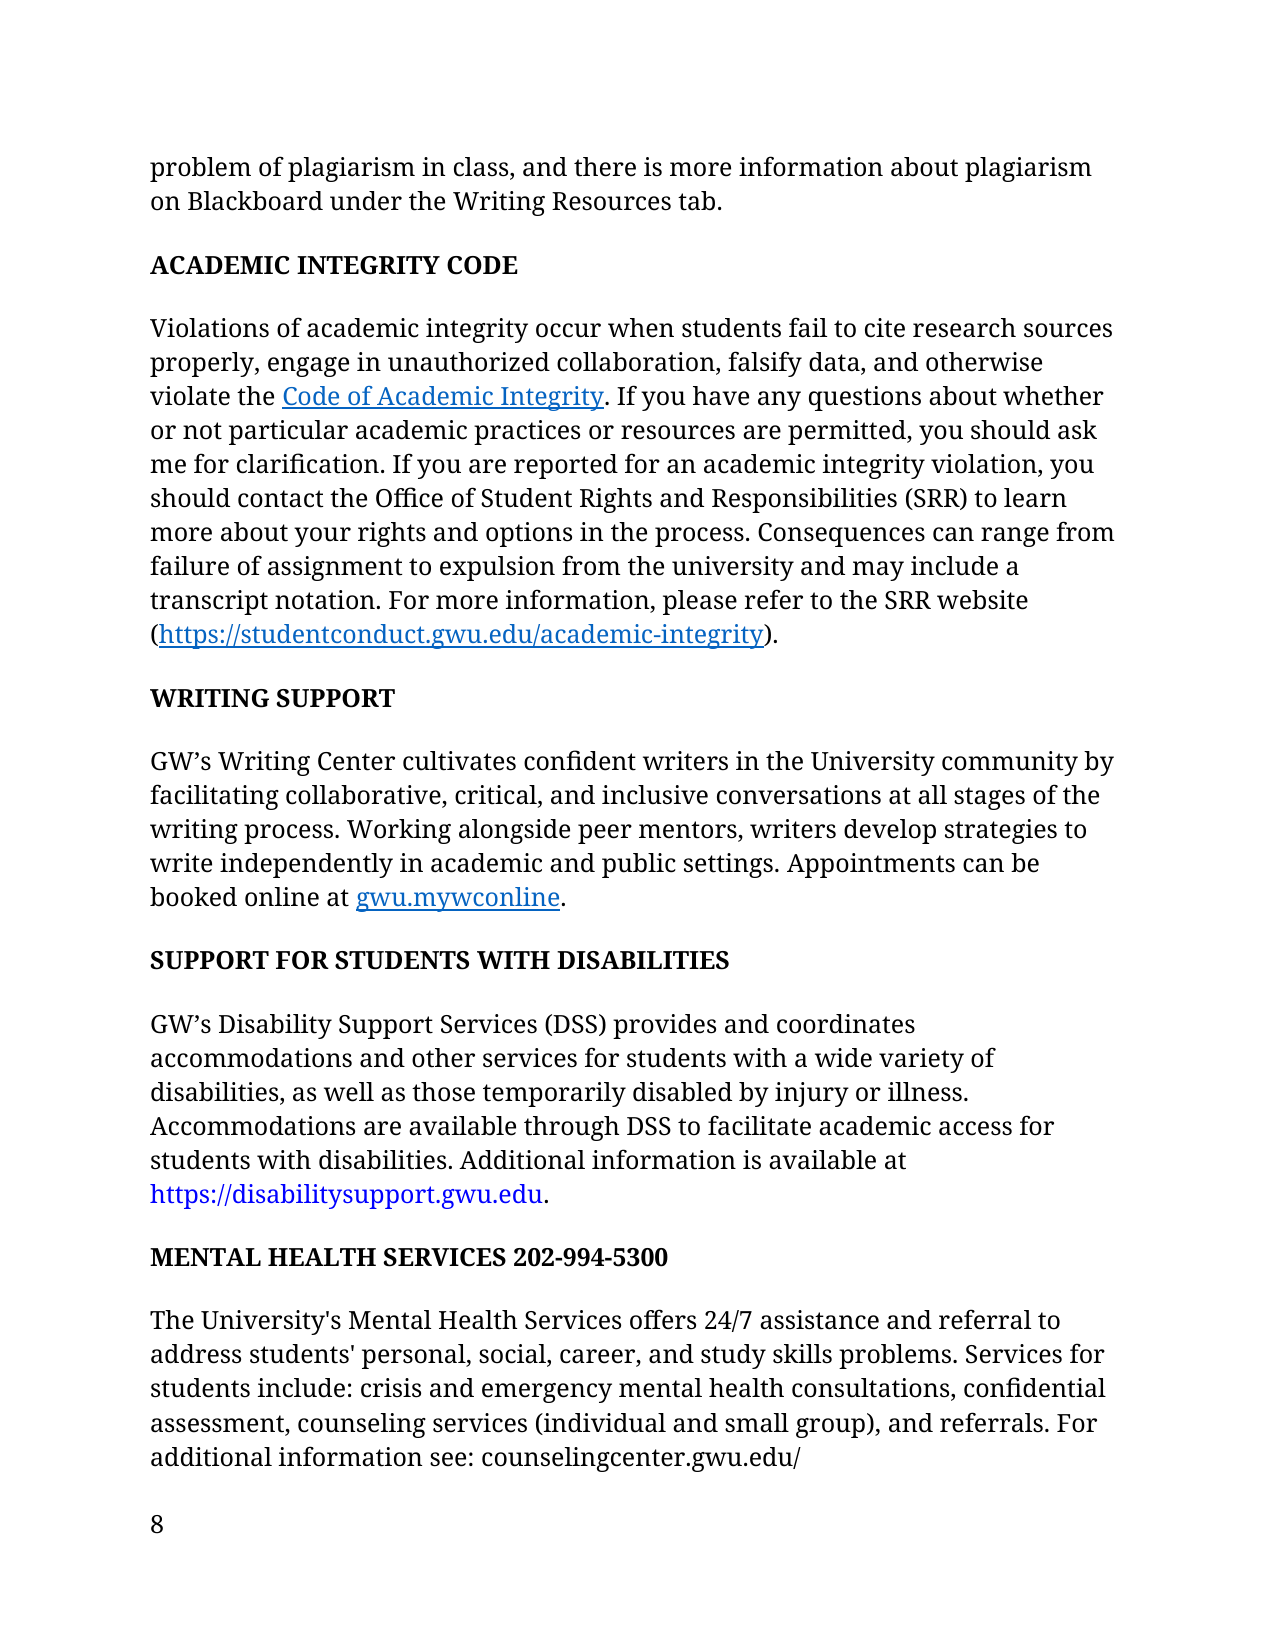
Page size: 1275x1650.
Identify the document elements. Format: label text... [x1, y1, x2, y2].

text MENTAL HEALTH SERVICES 202-994-5300 [150, 1240, 1125, 1274]
text SUPPORT FOR STUDENTS WITH DISABILITIES [150, 943, 1125, 977]
text ACADEMIC INTEGRITY CODE [150, 247, 1125, 281]
text WRITING SUPPORT [150, 680, 1125, 714]
text GW’s Writing Center cultivates confident writers in the University community by facilitating collaborative, critical, and inclusive conversations at all stages of the writing process. Working alongside peer mentors, writers develop strategies to write independently in academic and public settings. Appointments can be booked online at gwu.mywconline. [150, 743, 1125, 914]
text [150, 150, 1125, 218]
text The University's Mental Health Services offers 24/7 assistance and referral to address students' personal, social, career, and study skills problems. Services for students include: crisis and emergency mental health consultations, confidential assessment, counseling services (individual and small group), and referrals. For additional information see: counselingcenter.gwu.edu/ [150, 1303, 1125, 1473]
text GW’s Disability Support Services (DSS) provides and coordinates accommodations and other services for students with a wide variety of disabilities, as well as those temporarily disabled by injury or illness. Accommodations are available through DSS to facilitate academic access for students with disabilities. Additional information is available at https://disabilitysupport.gwu.edu. [150, 1006, 1125, 1211]
text Violations of academic integrity occur when students fail to cite research sources properly, engage in unauthorized collaboration, falsify data, and otherwise violate the Code of Academic Integrity. If you have any questions about whether or not particular academic practices or resources are permitted, you should ask me for clarification. If you are reported for an academic integrity violation, you should contact the Office of Student Rights and Responsibilities (SRR) to learn more about your rights and options in the process. Consequences can range from failure of assignment to expulsion from the university and may include a transcript notation. For more information, please refer to the SRR website (https://studentconduct.gwu.edu/academic-integrity). [150, 311, 1125, 651]
